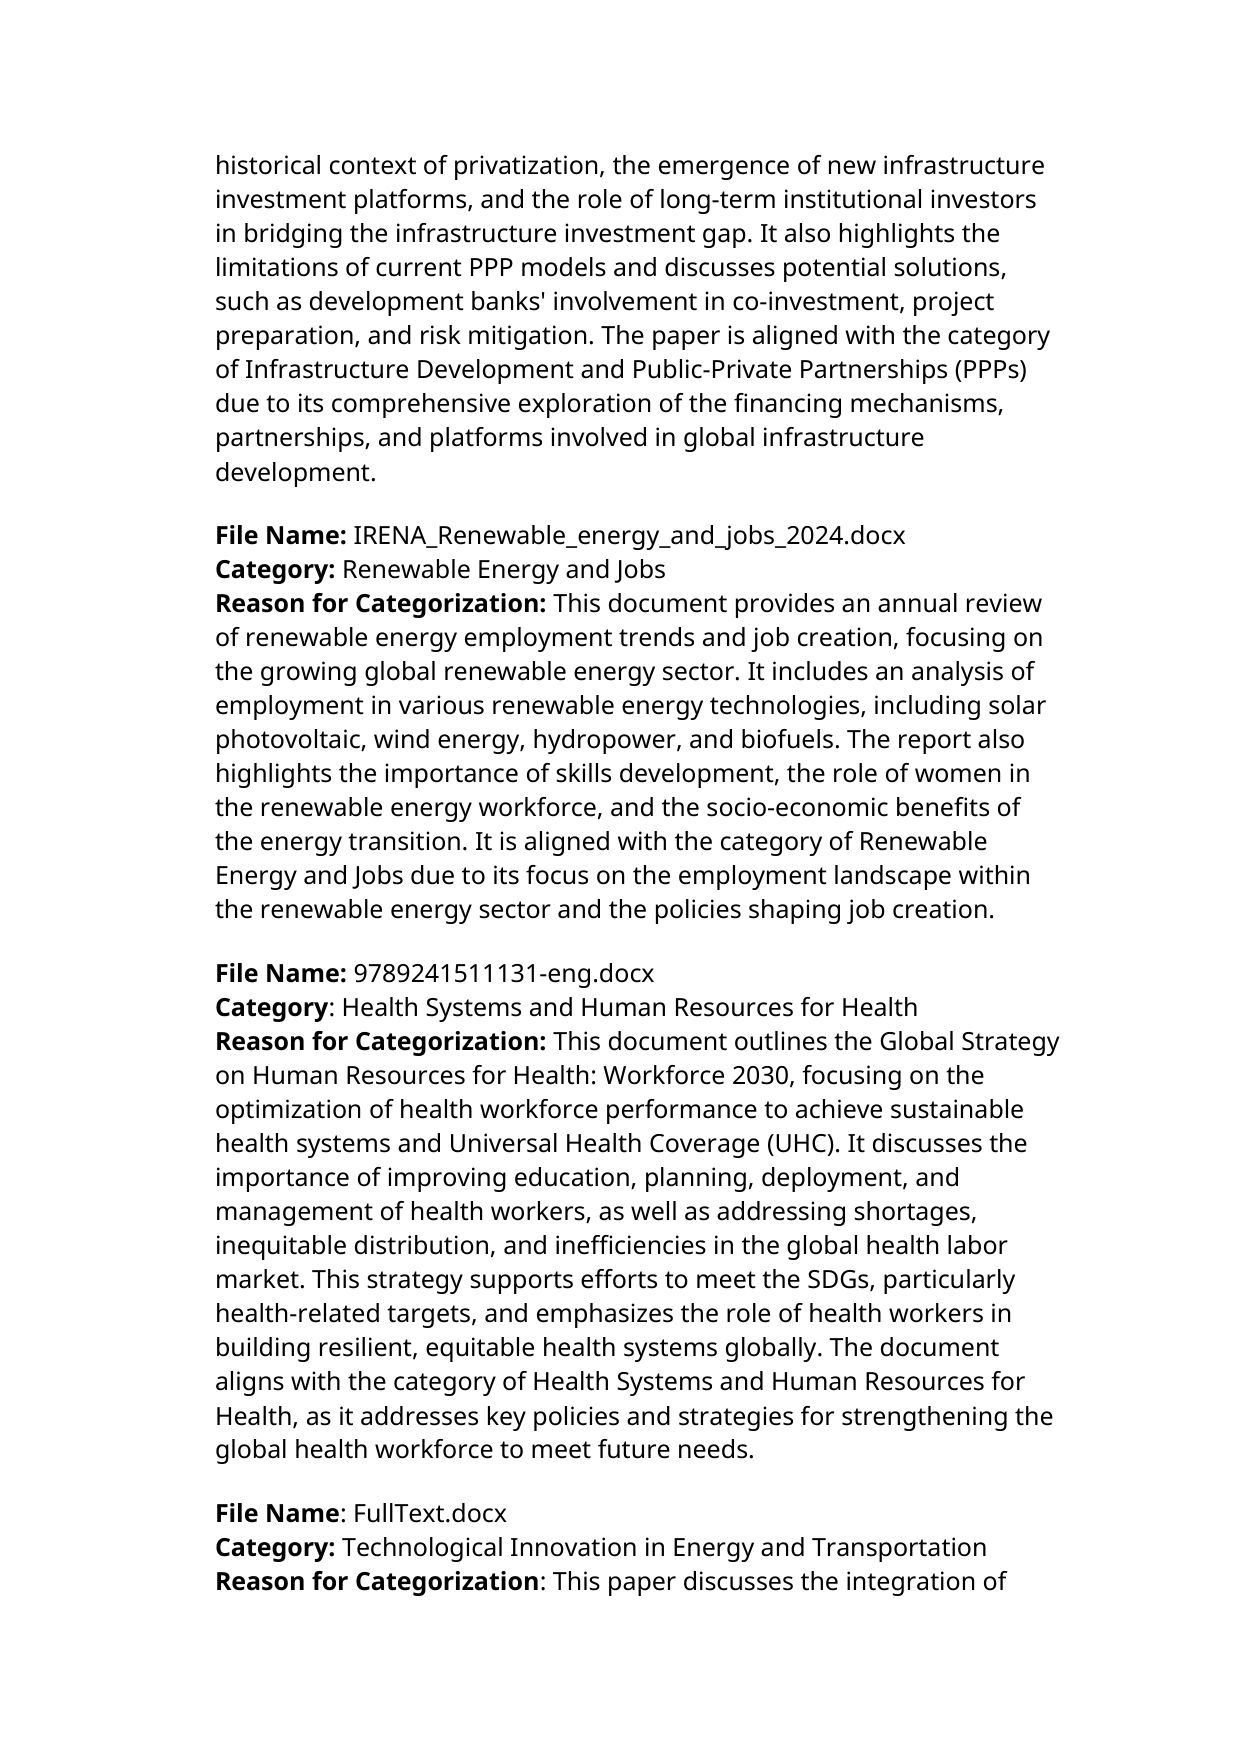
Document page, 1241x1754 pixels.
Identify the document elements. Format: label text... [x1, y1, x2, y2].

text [215, 1495, 1063, 1598]
text File Name: IRENA_Renewable_energy_and_jobs_2024.docx Category: Renewable Energy and Jobs Reason for Categorization: This document provides an annual review of renewable energy employment trends and job creation, focusing on the growing global renewable energy sector. It includes an analysis of employment in various renewable energy technologies, including solar photovoltaic, wind energy, hydropower, and biofuels. The report also highlights the importance of skills development, the role of women in the renewable energy workforce, and the socio-economic benefits of the energy transition. It is aligned with the category of Renewable Energy and Jobs due to its focus on the employment landscape within the renewable energy sector and the policies shaping job creation. [215, 517, 1063, 926]
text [215, 148, 1063, 488]
text File Name: 9789241511131-eng.docx Category: Health Systems and Human Resources for Health Reason for Categorization: This document outlines the Global Strategy on Human Resources for Health: Workforce 2030, focusing on the optimization of health workforce performance to achieve sustainable health systems and Universal Health Coverage (UHC). It discusses the importance of improving education, planning, deployment, and management of health workers, as well as addressing shortages, inequitable distribution, and inefficiencies in the global health labor market. This strategy supports efforts to meet the SDGs, particularly health-related targets, and emphasizes the role of health workers in building resilient, equitable health systems globally. The document aligns with the category of Health Systems and Human Resources for Health, as it addresses key policies and strategies for strengthening the global health workforce to meet future needs. [215, 955, 1063, 1466]
